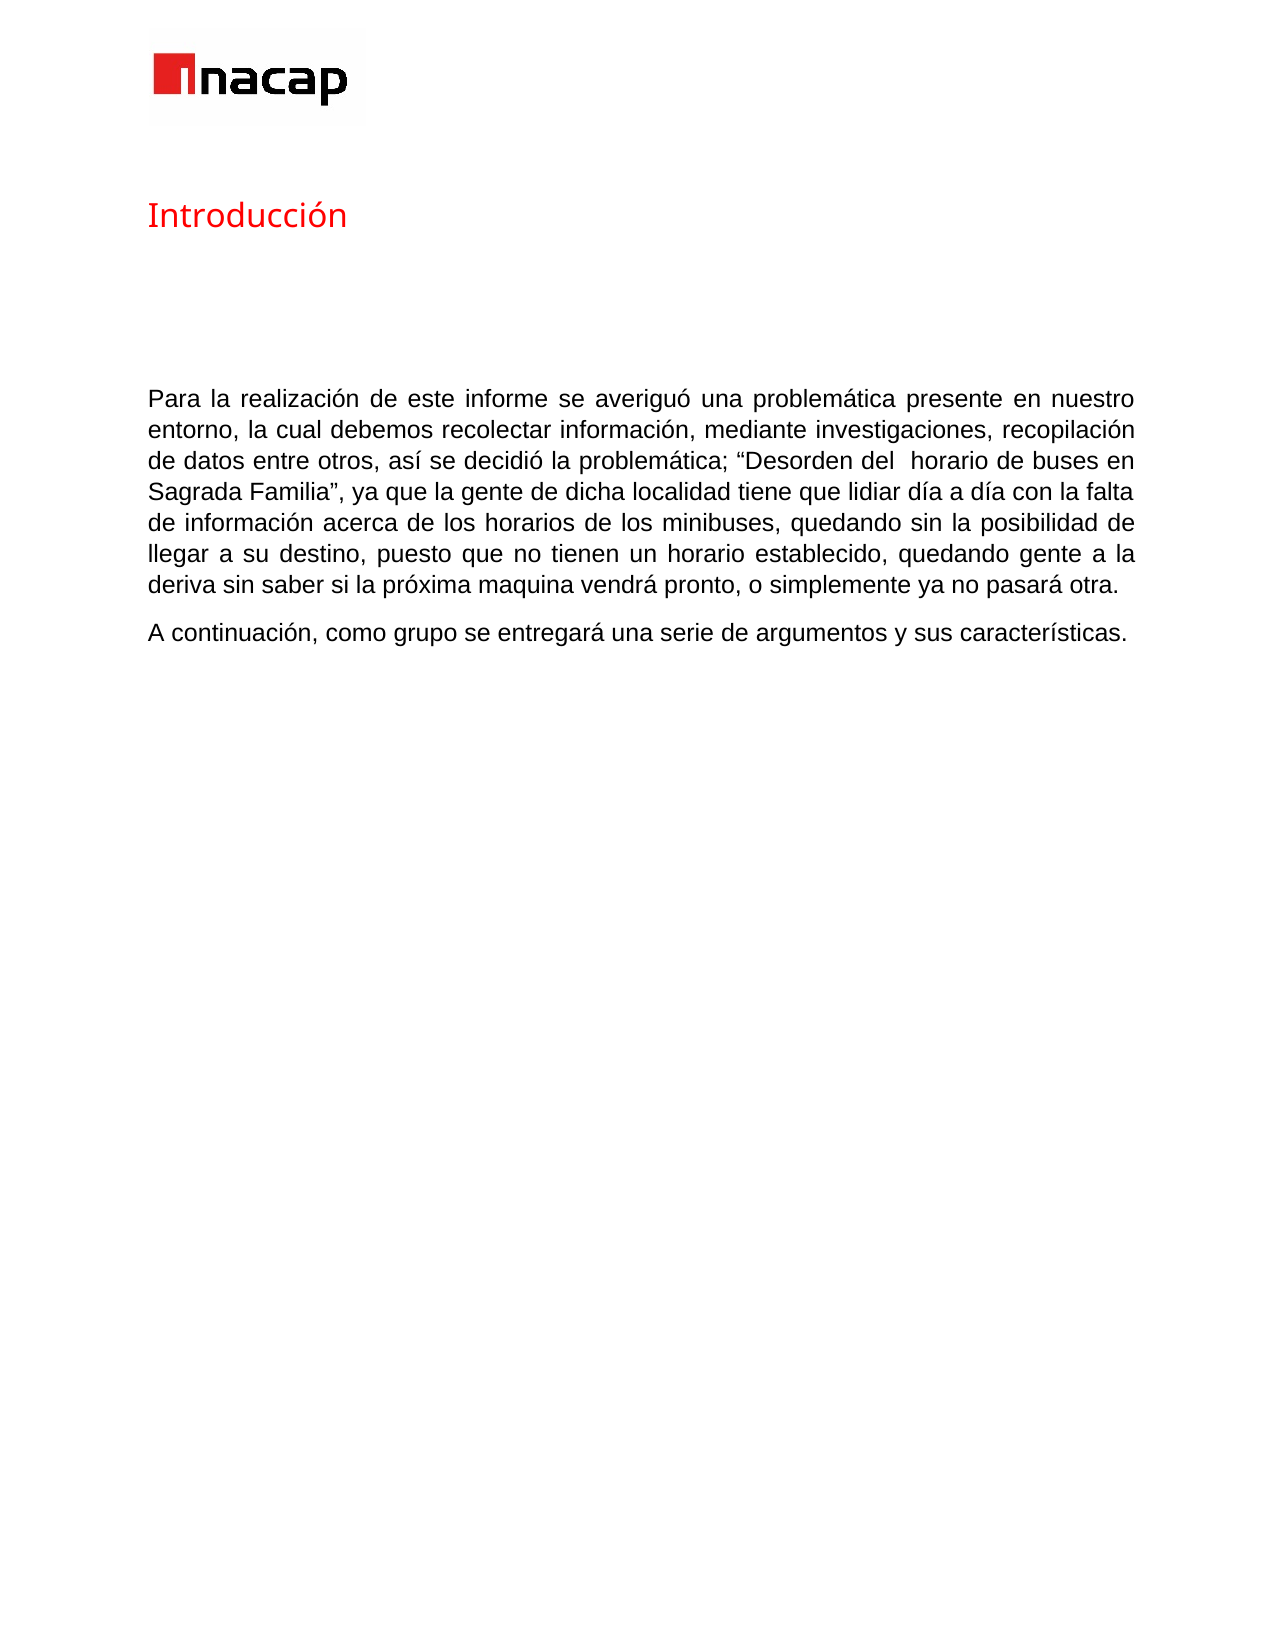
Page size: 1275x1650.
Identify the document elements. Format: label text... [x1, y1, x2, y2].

text A continuación, como grupo se entregará una serie de argumentos y sus características. [148, 618, 1137, 646]
subtitle Introducción [148, 192, 1137, 237]
text Para la realización de este informe se averiguó una problemática presente en nuestro entorno, la cual debemos recolectar información, mediante investigaciones, recopilación de datos entre otros, así se decidió la problemática; “Desorden del horario de buses en Sagrada Familia”, ya que la gente de dicha localidad tiene que lidiar día a día con la falta de información acerca de los horarios de los minibuses, quedando sin la posibilidad de llegar a su destino, puesto que no tienen un horario establecido, quedando gente a la deriva sin saber si la próxima maquina vendrá pronto, o simplemente ya no pasará otra. [148, 384, 1137, 599]
picture [147, 28, 370, 130]
